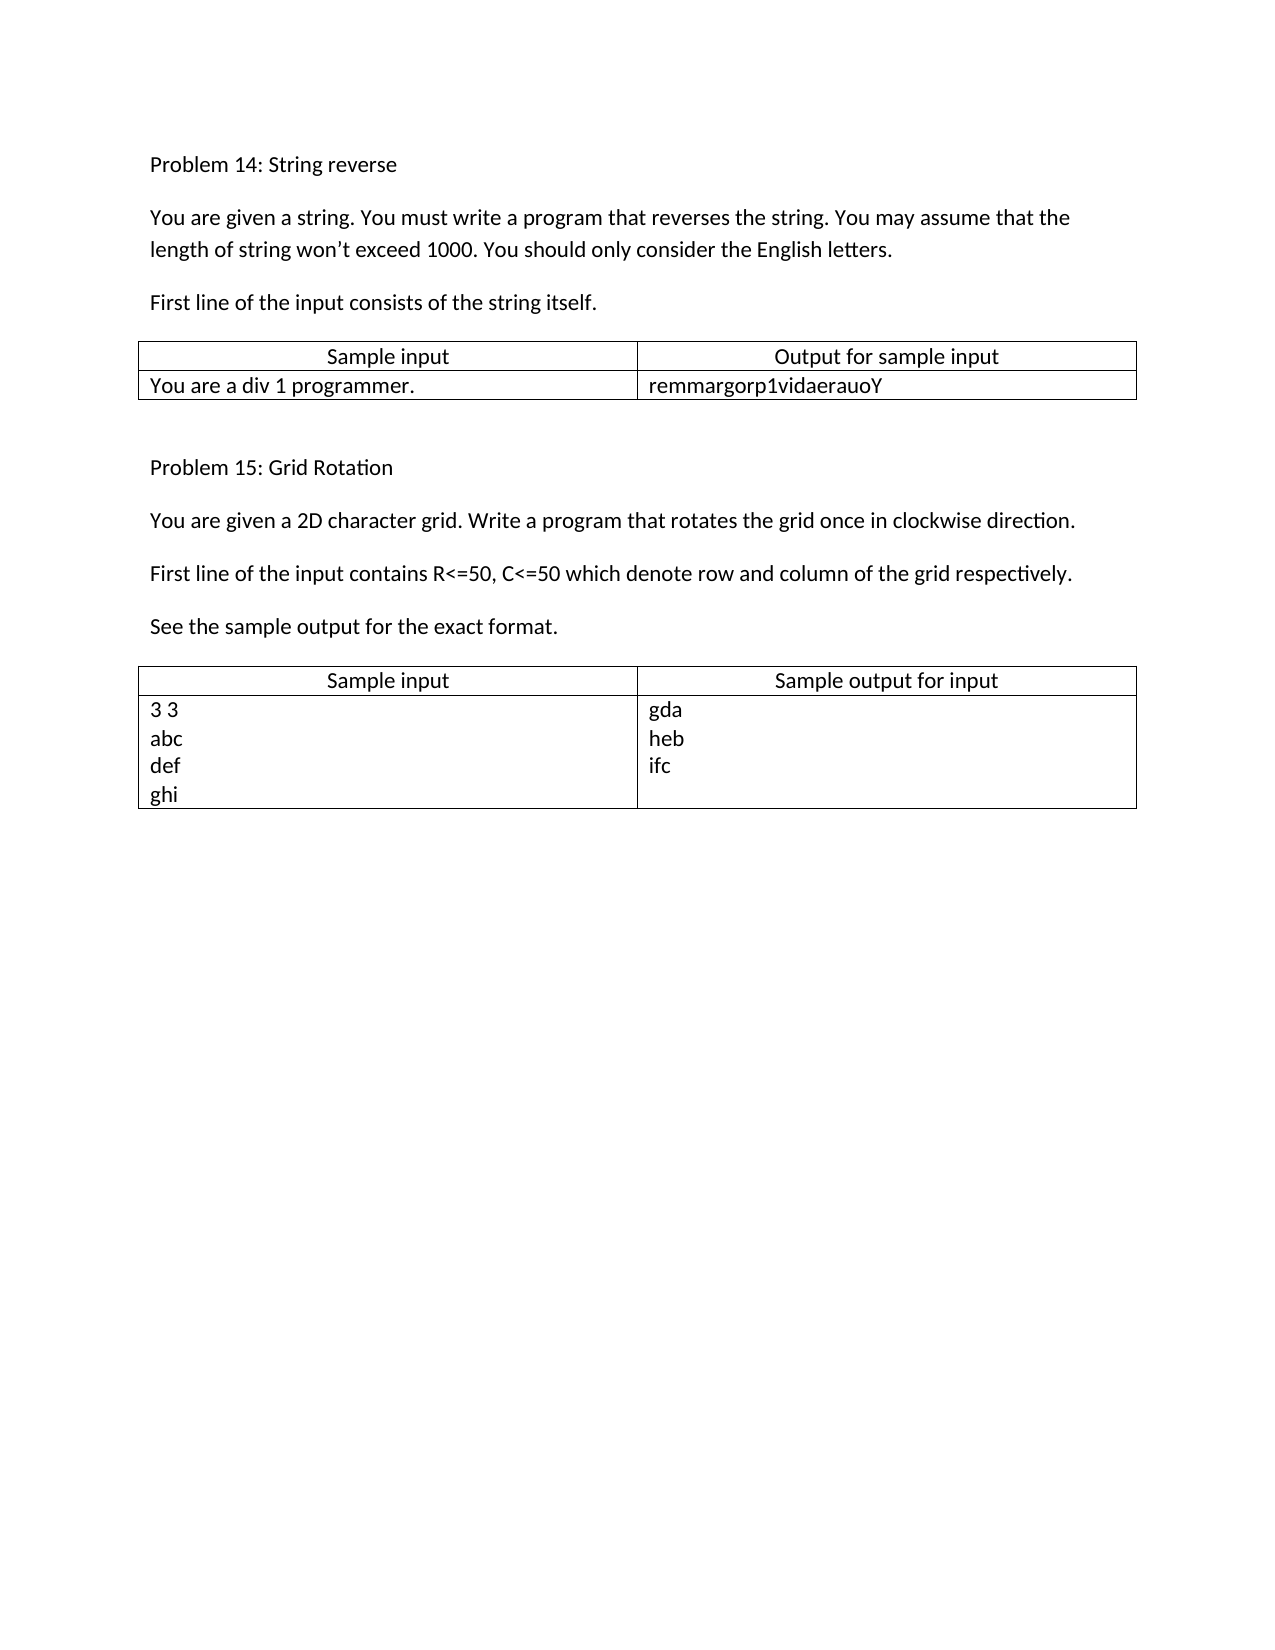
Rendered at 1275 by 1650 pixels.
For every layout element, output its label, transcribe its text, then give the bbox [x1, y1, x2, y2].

table_header Sample input [139, 667, 637, 694]
text You are given a 2D character grid. Write a program that rotates the grid once in clockwise direction. [150, 506, 1125, 534]
text Problem 14: String reverse [150, 150, 1125, 178]
text First line of the input contains R<=50, C<=50 which denote row and column of the grid respectively. [150, 559, 1125, 587]
table_cell 3 3 abc def ghi [139, 696, 637, 808]
text You are given a string. You must write a program that reverses the string. You may assume that the length of string won’t exceed 1000. You should only consider the English letters. [150, 203, 1125, 263]
text First line of the input consists of the string itself. [150, 288, 1125, 316]
table_cell gda heb ifc [638, 696, 1136, 808]
text Problem 15: Grid Rotation [150, 453, 1125, 481]
text See the sample output for the exact format. [150, 612, 1125, 641]
table_cell remmargorp1vidaerauoY [638, 371, 1136, 399]
table_cell You are a div 1 programmer. [139, 371, 637, 399]
table_header Sample output for input [638, 667, 1136, 694]
table_header Output for sample input [638, 342, 1136, 370]
table_header Sample input [139, 342, 637, 370]
